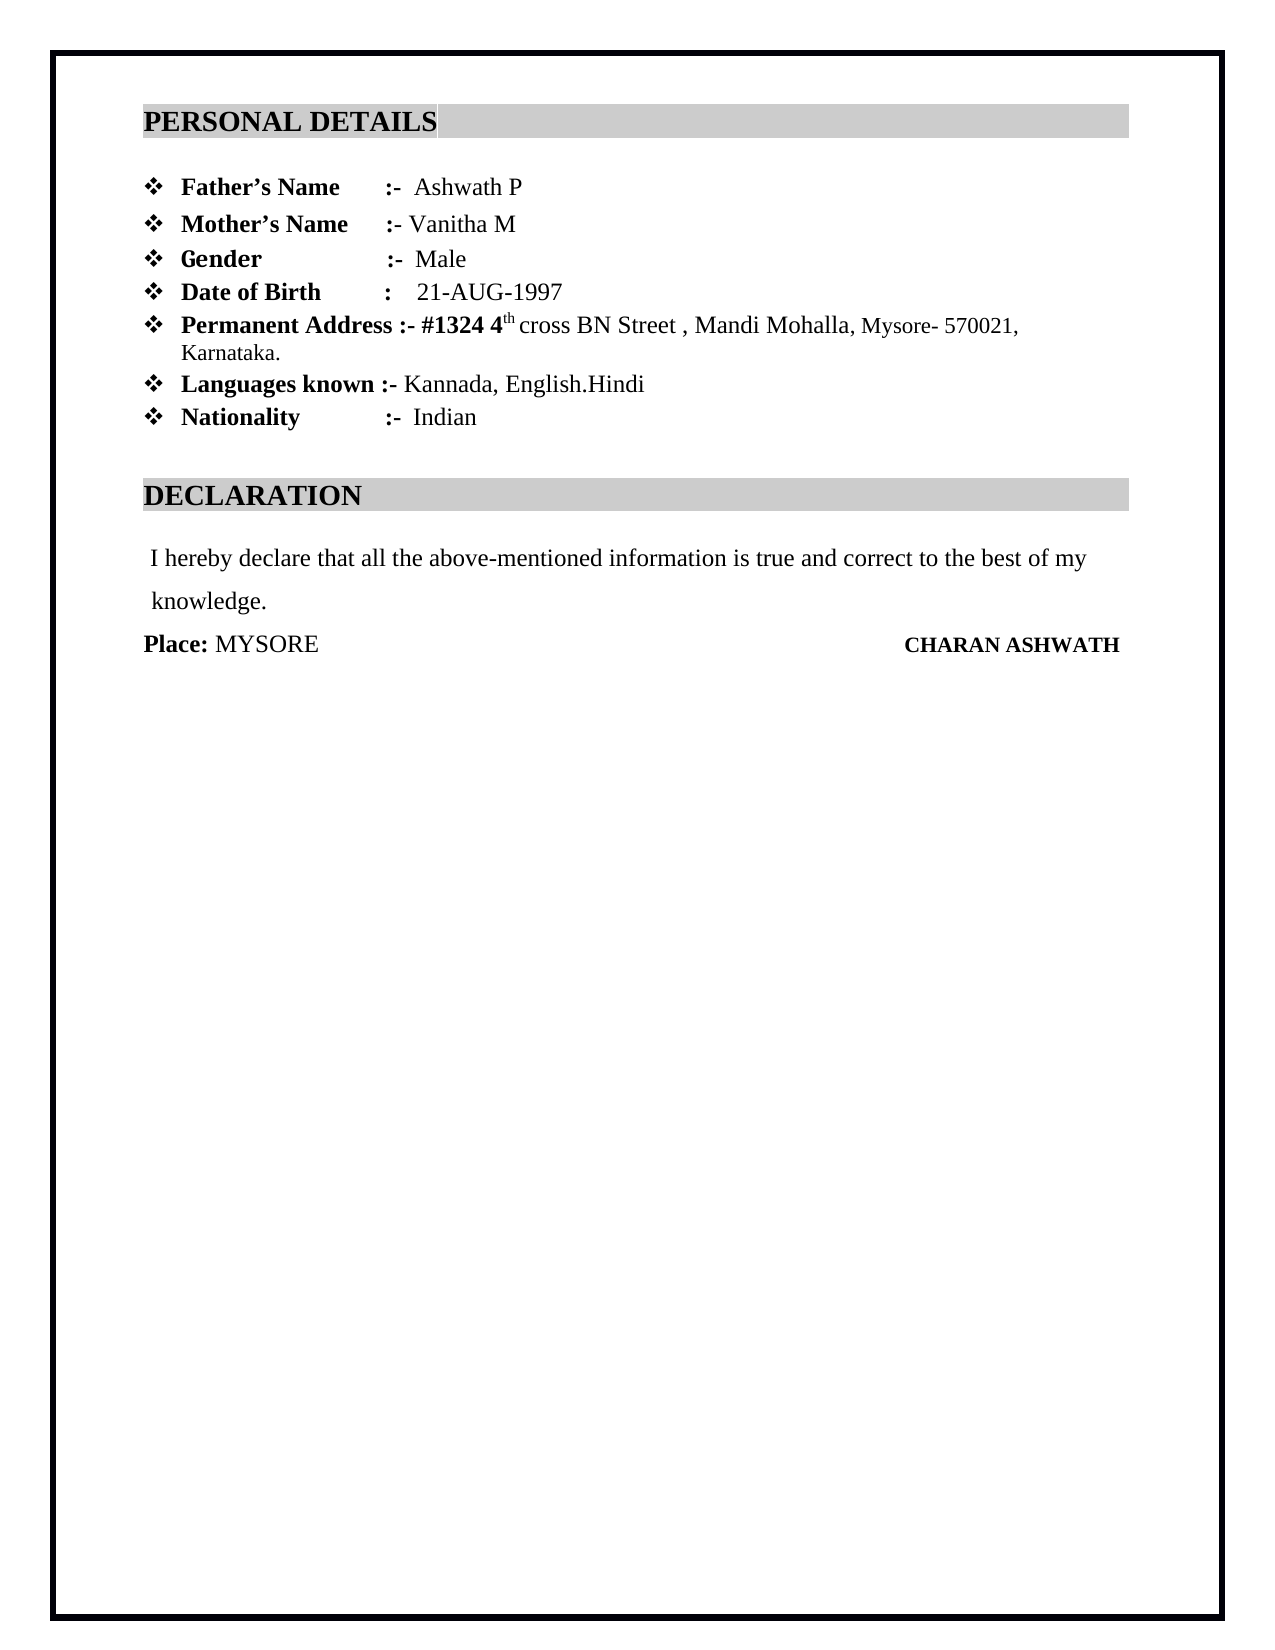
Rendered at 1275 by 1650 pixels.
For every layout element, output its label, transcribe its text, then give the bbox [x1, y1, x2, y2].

list Date of Birth : 21-AUG-1997 [142, 277, 1139, 306]
text I hereby declare that all the above-mentioned information is true and correct to the best of my knowledge. [150, 543, 1089, 615]
list Nationality :- Indian [142, 402, 1139, 430]
list Languages known :- Kannada, English.Hindi [142, 369, 1139, 398]
list Permanent Address :- #1324 4th cross BN Street , Mandi Mohalla, Mysore- 570021, Karnataka. [142, 309, 1117, 365]
list Father’s Name :- Ashwath P [142, 172, 1139, 200]
text Place: MYSORE CHARAN ASHWATH [143, 629, 1139, 658]
list Gender :- Male [142, 244, 1139, 274]
list Mother’s Name :- Vanitha M [142, 209, 1139, 238]
